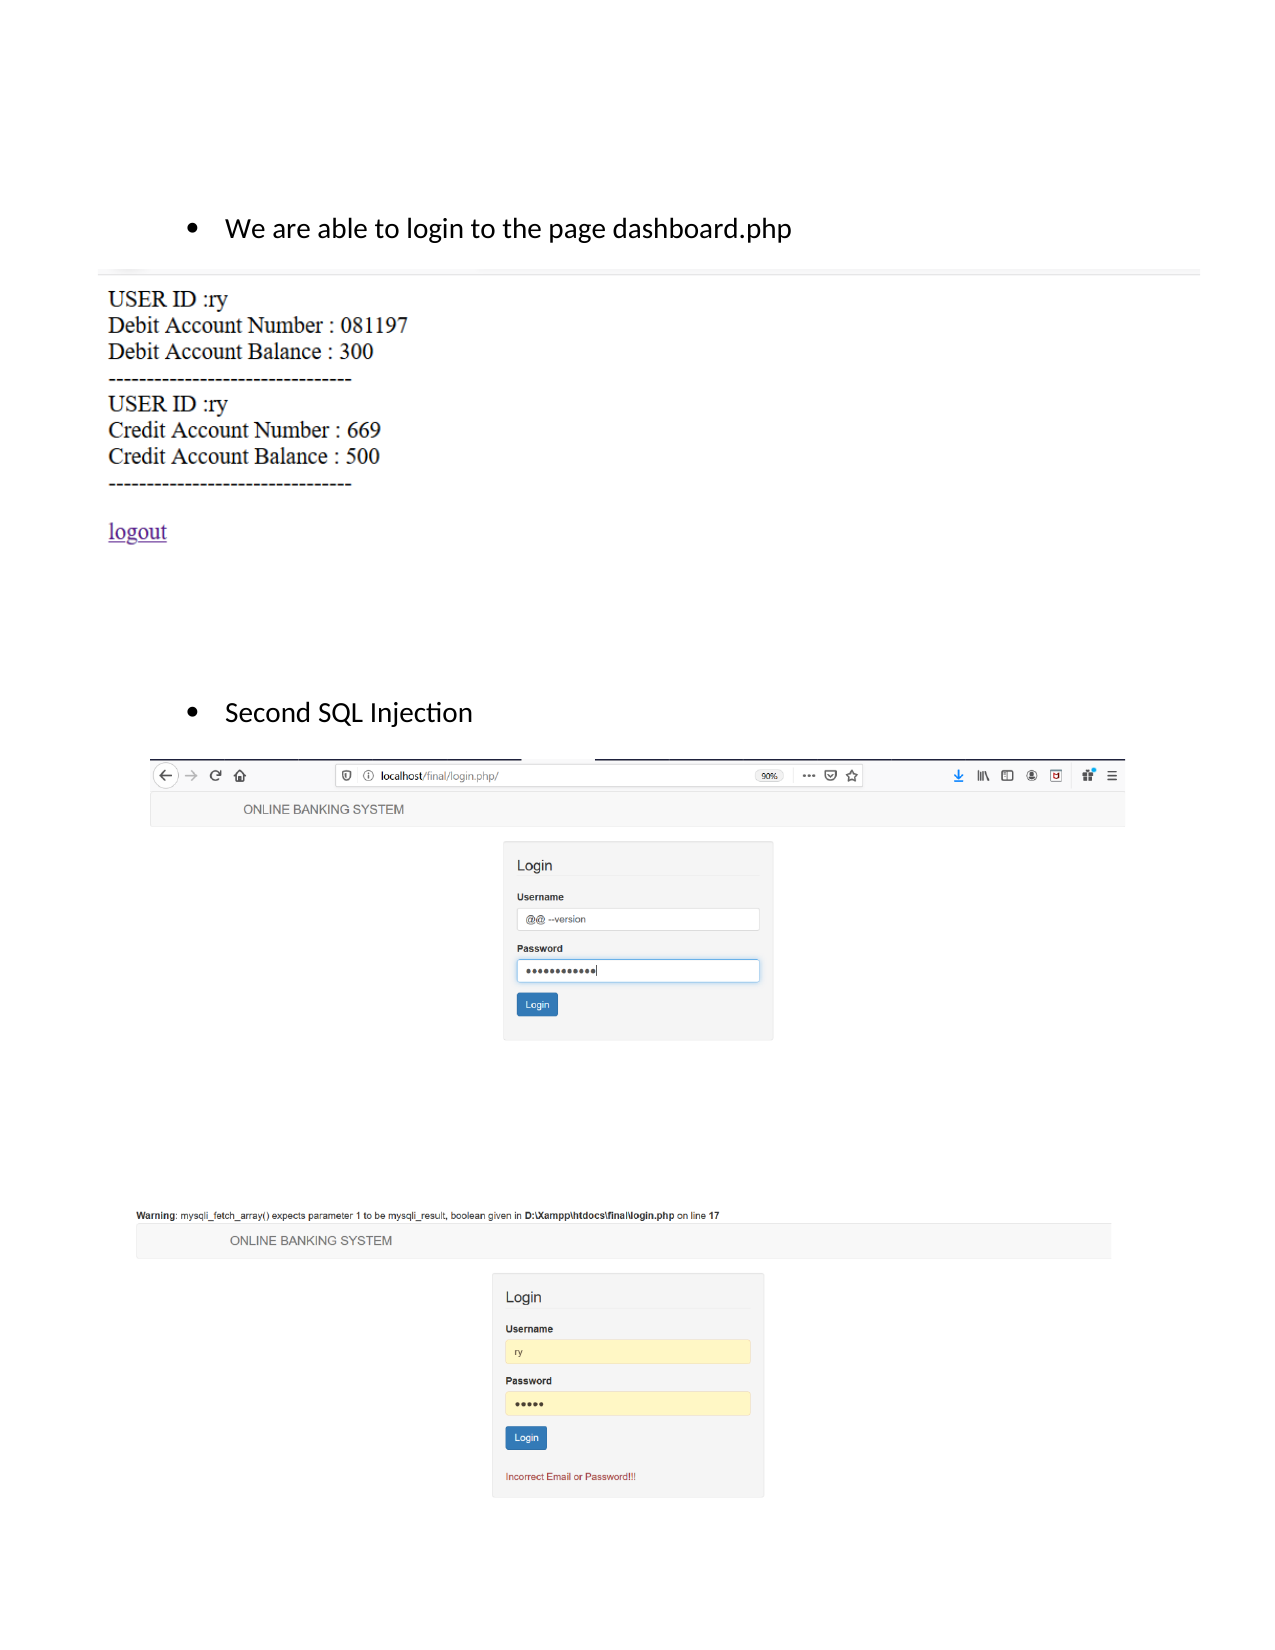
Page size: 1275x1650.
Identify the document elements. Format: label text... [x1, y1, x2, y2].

picture [136, 1196, 1112, 1509]
list Second SQL Injection [187, 694, 1125, 730]
picture [150, 759, 1125, 1100]
list We are able to login to the page dashboard.php [187, 210, 1125, 246]
picture [97, 269, 1200, 598]
